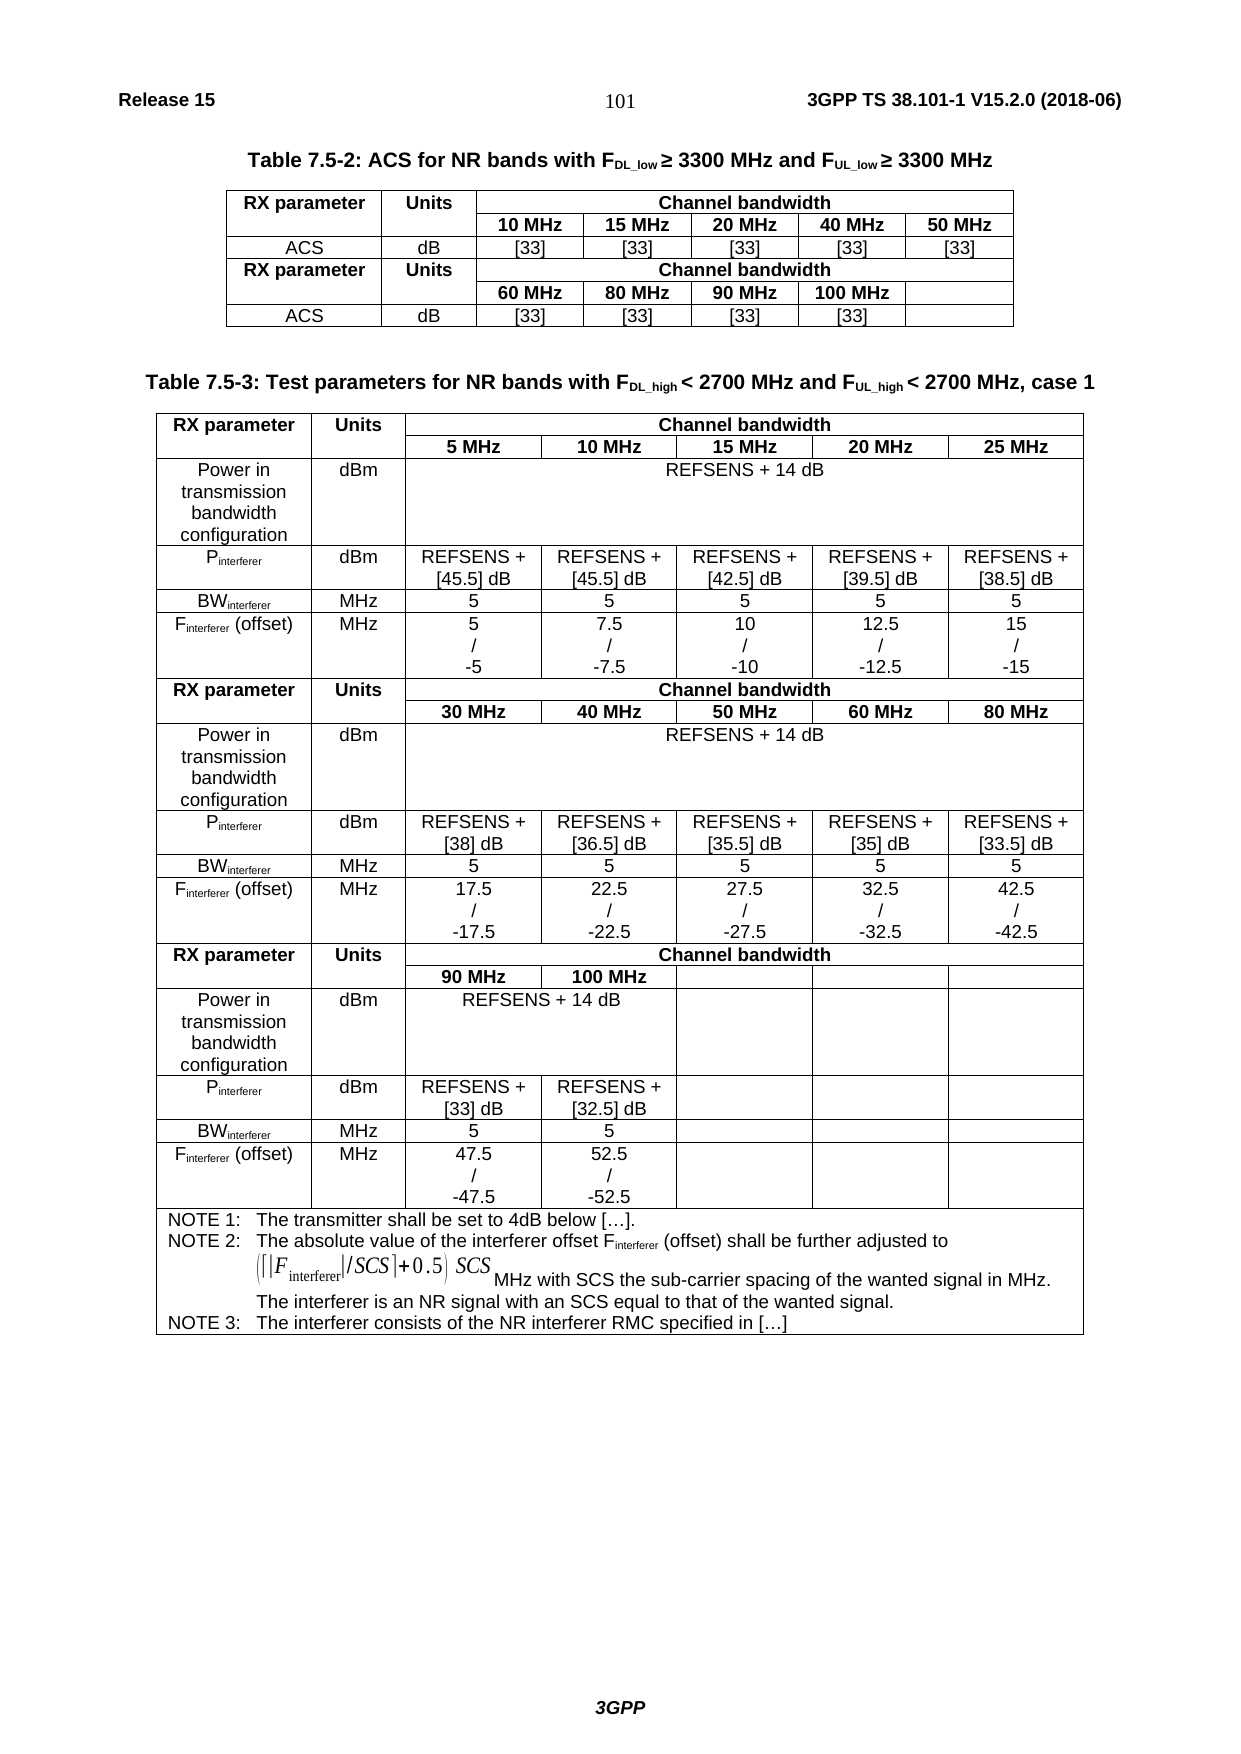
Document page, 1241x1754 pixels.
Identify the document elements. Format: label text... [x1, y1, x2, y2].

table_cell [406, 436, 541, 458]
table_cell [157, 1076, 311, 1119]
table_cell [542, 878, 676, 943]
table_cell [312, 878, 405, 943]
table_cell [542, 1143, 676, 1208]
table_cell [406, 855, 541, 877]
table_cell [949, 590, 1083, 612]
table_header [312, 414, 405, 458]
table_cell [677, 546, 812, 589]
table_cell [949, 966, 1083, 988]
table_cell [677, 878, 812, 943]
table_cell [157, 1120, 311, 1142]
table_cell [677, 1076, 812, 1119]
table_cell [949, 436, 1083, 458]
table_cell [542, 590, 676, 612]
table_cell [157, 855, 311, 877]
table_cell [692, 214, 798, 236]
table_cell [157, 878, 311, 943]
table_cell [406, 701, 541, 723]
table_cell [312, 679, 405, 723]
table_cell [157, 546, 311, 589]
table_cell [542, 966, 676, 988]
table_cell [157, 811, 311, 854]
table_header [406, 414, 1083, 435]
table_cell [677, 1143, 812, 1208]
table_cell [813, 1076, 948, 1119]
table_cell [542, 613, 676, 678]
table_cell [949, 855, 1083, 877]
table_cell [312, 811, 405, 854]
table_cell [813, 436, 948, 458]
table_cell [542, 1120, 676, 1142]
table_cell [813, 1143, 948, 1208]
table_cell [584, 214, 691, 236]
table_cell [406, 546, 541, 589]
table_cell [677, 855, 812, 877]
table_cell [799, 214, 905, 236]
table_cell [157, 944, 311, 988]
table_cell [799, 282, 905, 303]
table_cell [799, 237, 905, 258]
text Table 7.5-2: ACS for NR bands with FDL_low ≥ 3300 MHz and FUL_low ≥ 3300 MHz [118, 148, 1122, 172]
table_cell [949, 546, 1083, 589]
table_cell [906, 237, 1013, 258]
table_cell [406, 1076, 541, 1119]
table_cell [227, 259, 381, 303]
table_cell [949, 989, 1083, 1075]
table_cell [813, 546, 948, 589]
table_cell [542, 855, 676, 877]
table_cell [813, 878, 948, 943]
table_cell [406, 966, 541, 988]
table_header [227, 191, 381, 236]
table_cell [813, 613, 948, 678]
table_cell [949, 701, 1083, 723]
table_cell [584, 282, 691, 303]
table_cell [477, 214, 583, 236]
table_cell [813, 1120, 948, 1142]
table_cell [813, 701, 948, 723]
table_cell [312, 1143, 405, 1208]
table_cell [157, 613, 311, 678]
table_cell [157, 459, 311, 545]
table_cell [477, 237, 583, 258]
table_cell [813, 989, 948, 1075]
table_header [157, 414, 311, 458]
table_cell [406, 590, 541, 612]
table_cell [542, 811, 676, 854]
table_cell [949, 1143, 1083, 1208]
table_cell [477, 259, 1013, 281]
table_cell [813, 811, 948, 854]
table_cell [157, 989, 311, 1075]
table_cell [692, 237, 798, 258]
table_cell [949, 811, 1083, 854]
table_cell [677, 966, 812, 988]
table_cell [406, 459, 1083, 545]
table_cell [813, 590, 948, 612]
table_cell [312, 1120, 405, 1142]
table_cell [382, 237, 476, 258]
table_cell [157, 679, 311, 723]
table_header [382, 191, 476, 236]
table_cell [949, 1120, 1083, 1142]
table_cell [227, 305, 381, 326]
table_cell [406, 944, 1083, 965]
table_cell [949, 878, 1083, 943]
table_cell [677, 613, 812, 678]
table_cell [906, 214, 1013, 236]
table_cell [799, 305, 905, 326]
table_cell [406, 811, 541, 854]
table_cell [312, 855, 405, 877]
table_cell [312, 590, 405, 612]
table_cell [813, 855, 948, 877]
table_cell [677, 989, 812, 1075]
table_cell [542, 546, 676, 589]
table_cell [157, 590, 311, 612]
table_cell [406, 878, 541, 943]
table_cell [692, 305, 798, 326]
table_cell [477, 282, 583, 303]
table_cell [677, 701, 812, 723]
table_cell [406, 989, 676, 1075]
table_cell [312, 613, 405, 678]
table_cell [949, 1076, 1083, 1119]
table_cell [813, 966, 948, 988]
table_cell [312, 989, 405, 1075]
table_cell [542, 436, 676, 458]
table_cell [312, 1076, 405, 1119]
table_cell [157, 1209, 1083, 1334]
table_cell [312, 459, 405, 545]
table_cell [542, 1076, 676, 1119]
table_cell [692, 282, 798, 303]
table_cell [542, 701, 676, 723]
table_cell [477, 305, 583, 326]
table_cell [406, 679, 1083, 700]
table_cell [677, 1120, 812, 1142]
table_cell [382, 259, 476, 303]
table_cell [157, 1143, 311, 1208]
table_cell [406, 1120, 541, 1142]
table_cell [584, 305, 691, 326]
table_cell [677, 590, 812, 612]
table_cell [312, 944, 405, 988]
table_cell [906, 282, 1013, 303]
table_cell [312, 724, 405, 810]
text Table 7.5-3: Test parameters for NR bands with FDL_high < 2700 MHz and FUL_high < 2700 MHz, case 1 [118, 370, 1122, 394]
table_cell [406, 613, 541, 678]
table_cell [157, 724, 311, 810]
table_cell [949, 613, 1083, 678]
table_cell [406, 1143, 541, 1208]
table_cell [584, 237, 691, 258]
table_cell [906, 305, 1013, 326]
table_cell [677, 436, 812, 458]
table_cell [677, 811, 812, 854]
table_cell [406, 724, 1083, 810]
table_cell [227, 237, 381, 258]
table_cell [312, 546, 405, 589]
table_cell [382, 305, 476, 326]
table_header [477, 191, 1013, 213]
